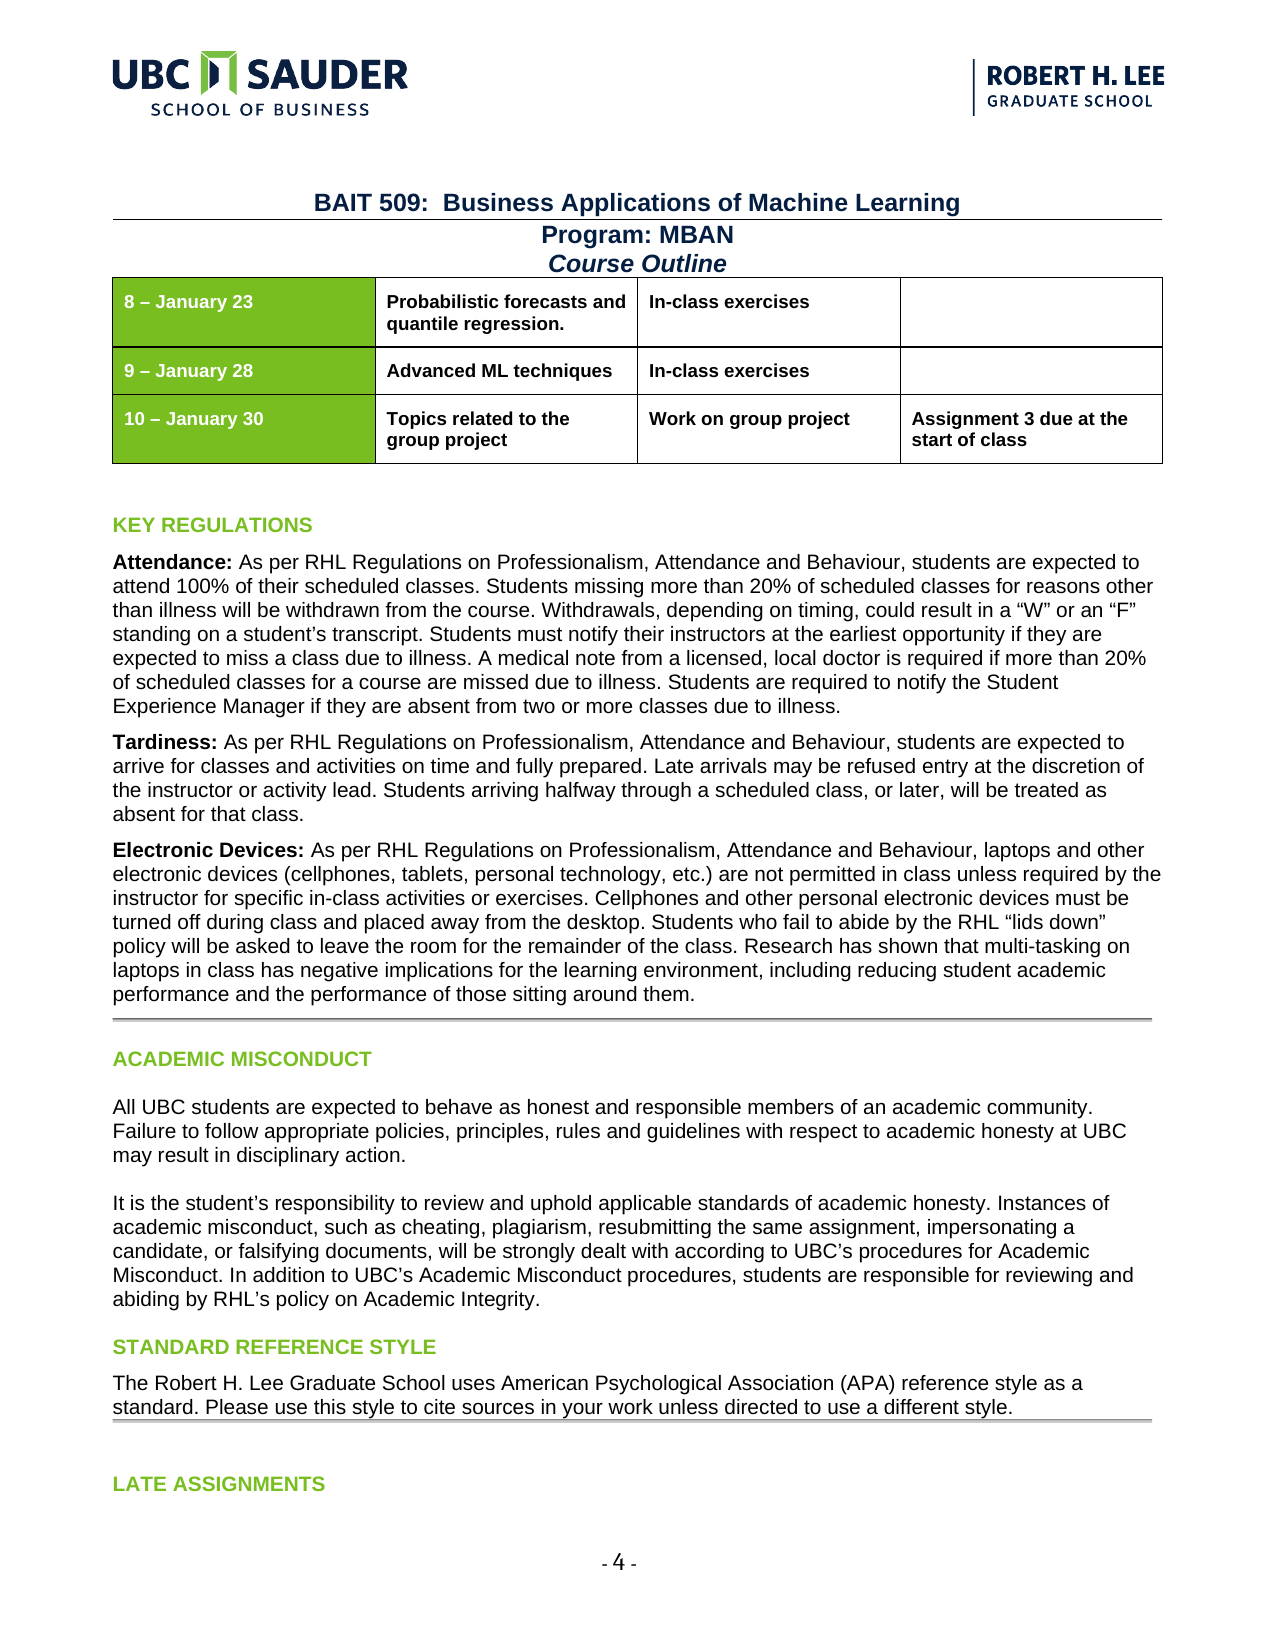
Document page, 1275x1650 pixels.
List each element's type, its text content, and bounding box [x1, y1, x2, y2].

table_cell Work on group project [638, 395, 900, 463]
table_cell 10 – January 30 [113, 395, 375, 463]
text It is the student’s responsibility to review and uphold applicable standards of academic honesty. Instances of academic misconduct, such as cheating, plagiarism, resubmitting the same assignment, impersonating a candidate, or falsifying documents, will be strongly dealt with according to UBC’s procedures for Academic Misconduct. In addition to UBC’s Academic Misconduct procedures, students are responsible for reviewing and abiding by RHL’s policy on Academic Integrity. [112, 1191, 1162, 1311]
table_cell 8 – January 23 [113, 278, 375, 346]
table_cell Assignment 3 due at the start of class [901, 395, 1162, 463]
text ACADEMIC MISCONDUCT [112, 1047, 1162, 1071]
table_cell [901, 278, 1162, 346]
text STANDARD REFERENCE STYLE [112, 1335, 1162, 1359]
table_cell In-class exercises [638, 348, 900, 394]
text The Robert H. Lee Graduate School uses American Psychological Association (APA) reference style as a standard. Please use this style to cite sources in your work unless directed to use a different style. [112, 1371, 1162, 1419]
picture [112, 1419, 1153, 1423]
text Attendance: As per RHL Regulations on Professionalism, Attendance and Behaviour, students are expected to attend 100% of their scheduled classes. Students missing more than 20% of scheduled classes for reasons other than illness will be withdrawn from the course. Withdrawals, depending on timing, could result in a “W” or an “F” standing on a student’s transcript. Students must notify their instructors at the earliest opportunity if they are expected to miss a class due to illness. A medical note from a licensed, local doctor is required if more than 20% of scheduled classes for a course are missed due to illness. Students are required to notify the Student Experience Manager if they are absent from two or more classes due to illness. [112, 550, 1162, 717]
table_cell In-class exercises [638, 278, 900, 346]
table_cell Advanced ML techniques [376, 348, 637, 394]
picture [972, 59, 1165, 116]
table_cell [901, 348, 1162, 394]
table_cell Probabilistic forecasts and quantile regression. [376, 278, 637, 346]
text LATE ASSIGNMENTS [112, 1472, 1162, 1496]
table_cell Topics related to the group project [376, 395, 637, 463]
table_cell 9 – January 28 [113, 348, 375, 394]
text All UBC students are expected to behave as honest and responsible members of an academic community. Failure to follow appropriate policies, principles, rules and guidelines with respect to academic honesty at UBC may result in disciplinary action. [112, 1095, 1162, 1167]
picture [112, 1018, 1153, 1022]
text Electronic Devices: As per RHL Regulations on Professionalism, Attendance and Behaviour, laptops and other electronic devices (cellphones, tablets, personal technology, etc.) are not permitted in class unless required by the instructor for specific in-class activities or exercises. Cellphones and other personal electronic devices must be turned off during class and placed away from the desktop. Students who fail to abide by the RHL “lids down” policy will be asked to leave the room for the remainder of the class. Research has shown that multi-tasking on laptops in class has negative implications for the learning environment, including reducing student academic performance and the performance of those sitting around them. [112, 838, 1162, 1006]
picture [112, 51, 408, 116]
text KEY REGULATIONS [112, 513, 1162, 537]
text Tardiness: As per RHL Regulations on Professionalism, Attendance and Behaviour, students are expected to arrive for classes and activities on time and fully prepared. Late arrivals may be refused entry at the discretion of the instructor or activity lead. Students arriving halfway through a scheduled class, or later, will be treated as absent for that class. [112, 730, 1162, 826]
